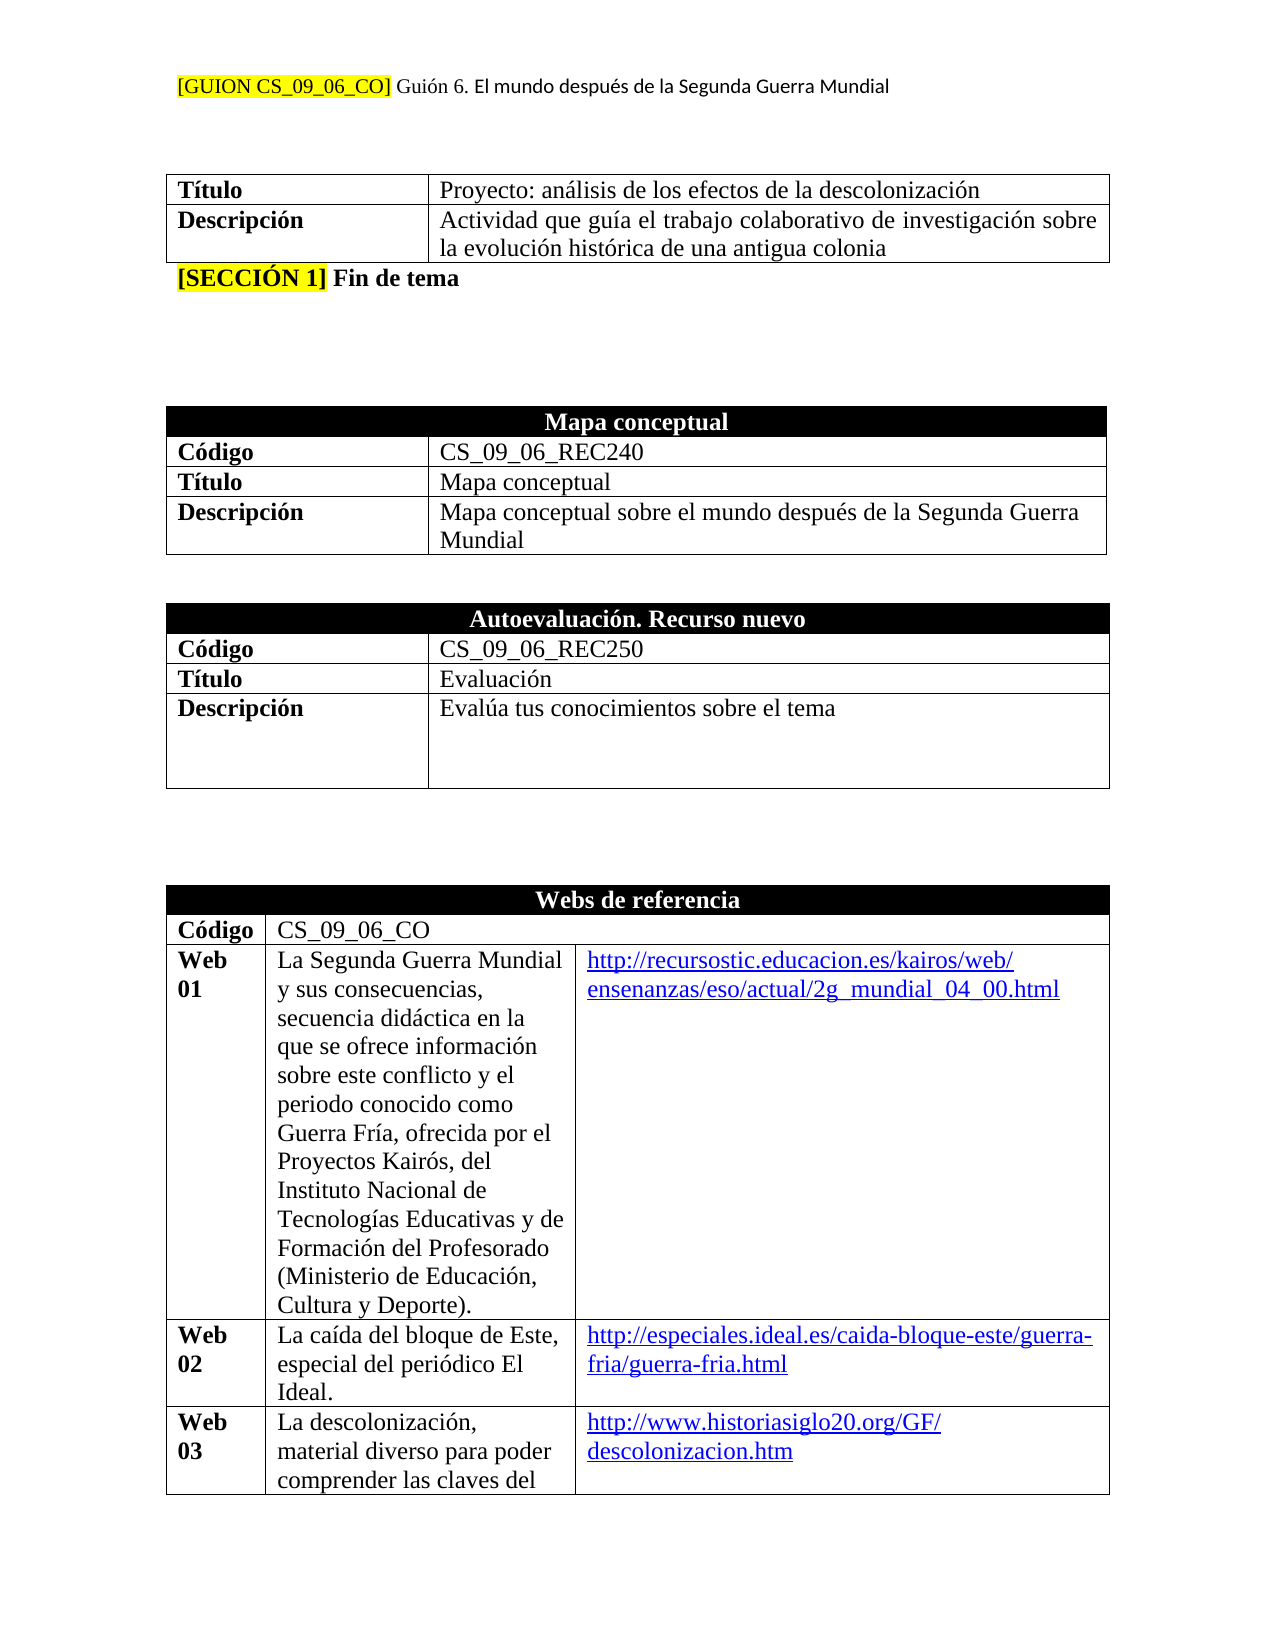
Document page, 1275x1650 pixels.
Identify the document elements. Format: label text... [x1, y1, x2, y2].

table_cell http://recursostic.educacion.es/kairos/web/ensenanzas/eso/actual/2g_mundial_04_00.html [576, 945, 1109, 1319]
table_cell CS_09_06_REC250 [429, 634, 1109, 663]
table_cell Proyecto: análisis de los efectos de la descolonización [429, 175, 1109, 204]
table_cell CS_09_06_CO [266, 915, 1109, 944]
table_cell Título [167, 175, 428, 204]
text [SECCIÓN 1] Fin de tema [327, 263, 1098, 292]
table_cell Descripción [167, 694, 428, 788]
table_cell Web 02 [167, 1320, 265, 1406]
table_cell La caída del bloque de Este, especial del periódico El Ideal. [266, 1320, 575, 1406]
table_cell CS_09_06_REC240 [429, 437, 1106, 466]
table_cell http://www.historiasiglo20.org/GF/descolonizacion.htm [576, 1407, 1109, 1493]
table_cell La Segunda Guerra Mundial y sus consecuencias, secuencia didáctica en la que se ofrece información sobre este conflicto y el periodo conocido como Guerra Fría, ofrecida por el Proyectos Kairós, del Instituto Nacional de Tecnologías Educativas y de Formación del Profesorado (Ministerio de Educación, Cultura y Deporte). [266, 945, 575, 1319]
table_cell Título [167, 664, 428, 692]
table_cell Actividad que guía el trabajo colaborativo de investigación sobre la evolución histórica de una antigua colonia [429, 205, 1109, 262]
table_header Webs de referencia [167, 886, 1109, 914]
table_cell Código [167, 915, 265, 944]
table_cell Web 03 [167, 1407, 265, 1493]
table_cell Descripción [167, 497, 428, 554]
table_cell Título [167, 467, 428, 496]
table_cell Evaluación [429, 664, 1109, 692]
table_cell Evalúa tus conocimientos sobre el tema [429, 694, 1109, 788]
table_header Mapa conceptual [167, 408, 1106, 436]
table_cell Código [167, 634, 428, 663]
table_cell Web 01 [167, 945, 265, 1319]
table_cell Mapa conceptual [429, 467, 1106, 496]
table_cell Mapa conceptual sobre el mundo después de la Segunda Guerra Mundial [429, 497, 1106, 554]
table_cell http://especiales.ideal.es/caida-bloque-este/guerra-fria/guerra-fria.html [576, 1320, 1109, 1406]
table_cell Descripción [167, 205, 428, 262]
table_cell Código [167, 437, 428, 466]
table_header Autoevaluación. Recurso nuevo [167, 604, 1109, 633]
